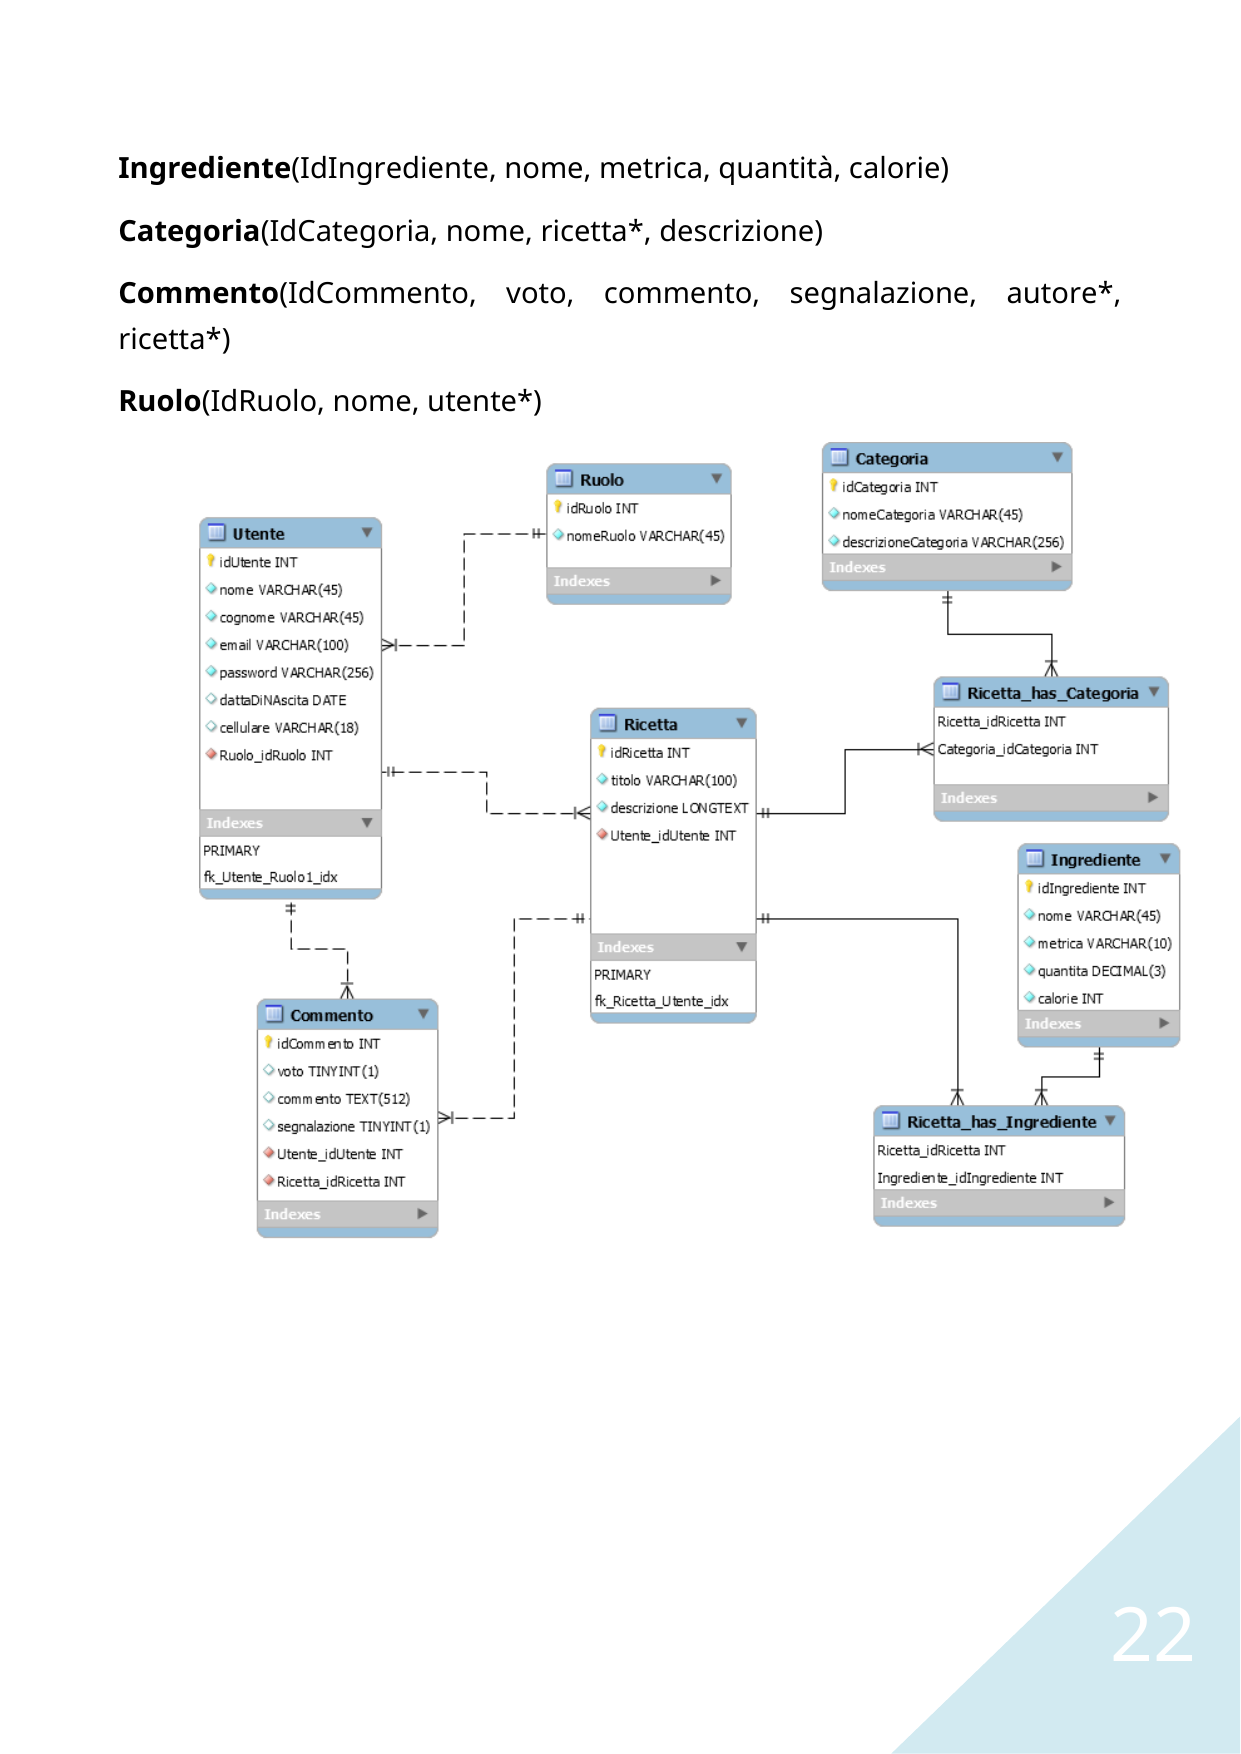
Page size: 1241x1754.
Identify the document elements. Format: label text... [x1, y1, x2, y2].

text Ruolo(IdRuolo, nome, utente*) [118, 380, 1122, 420]
text Ingrediente(IdIngrediente, nome, metrica, quantità, calorie) [118, 148, 1122, 187]
text Categoria(IdCategoria, nome, ricetta*, descrizione) [118, 210, 1122, 250]
text Commento(IdCommento, voto, commento, segnalazione, autore*, ricetta*) [118, 272, 1122, 358]
picture [193, 442, 1198, 1262]
